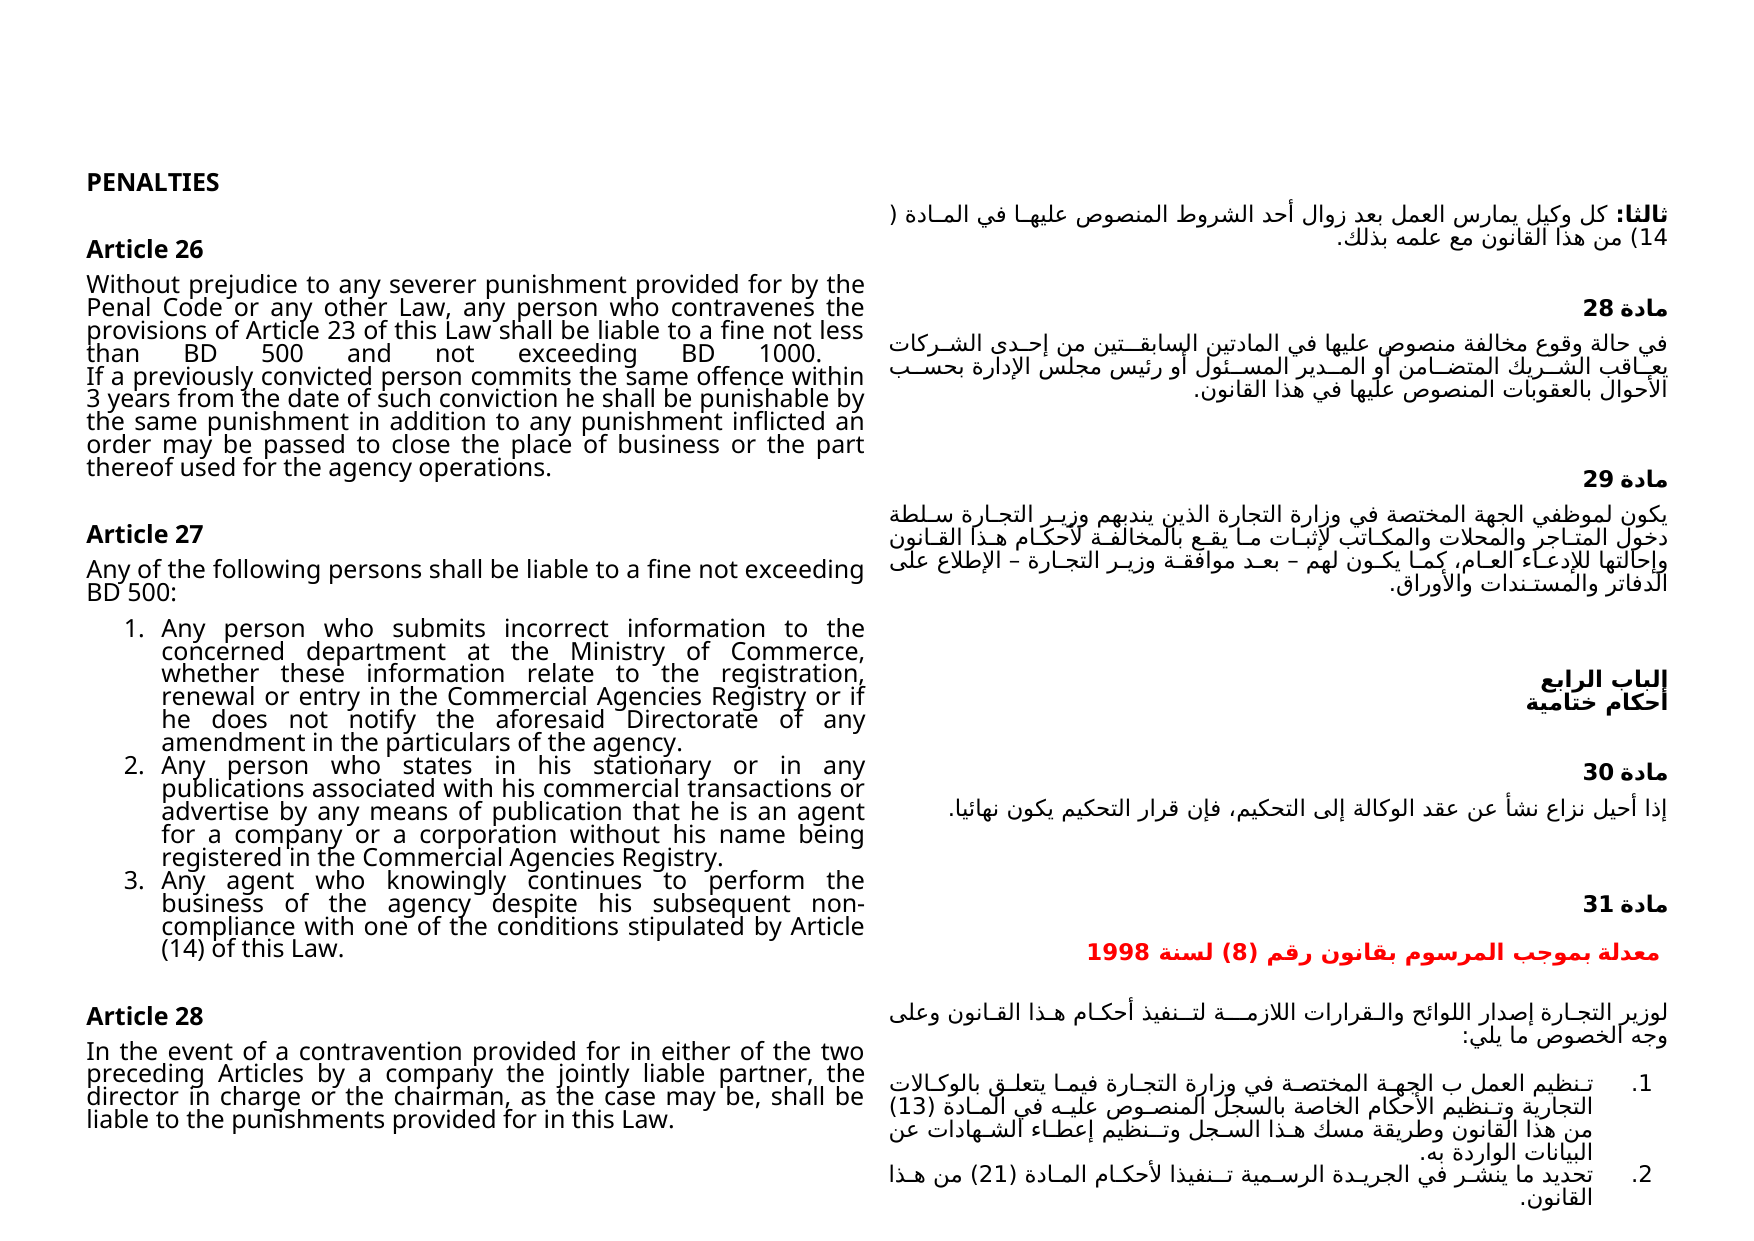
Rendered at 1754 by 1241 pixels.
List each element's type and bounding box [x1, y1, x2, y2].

table_header [877, 163, 1679, 1210]
table_header [75, 163, 877, 1210]
